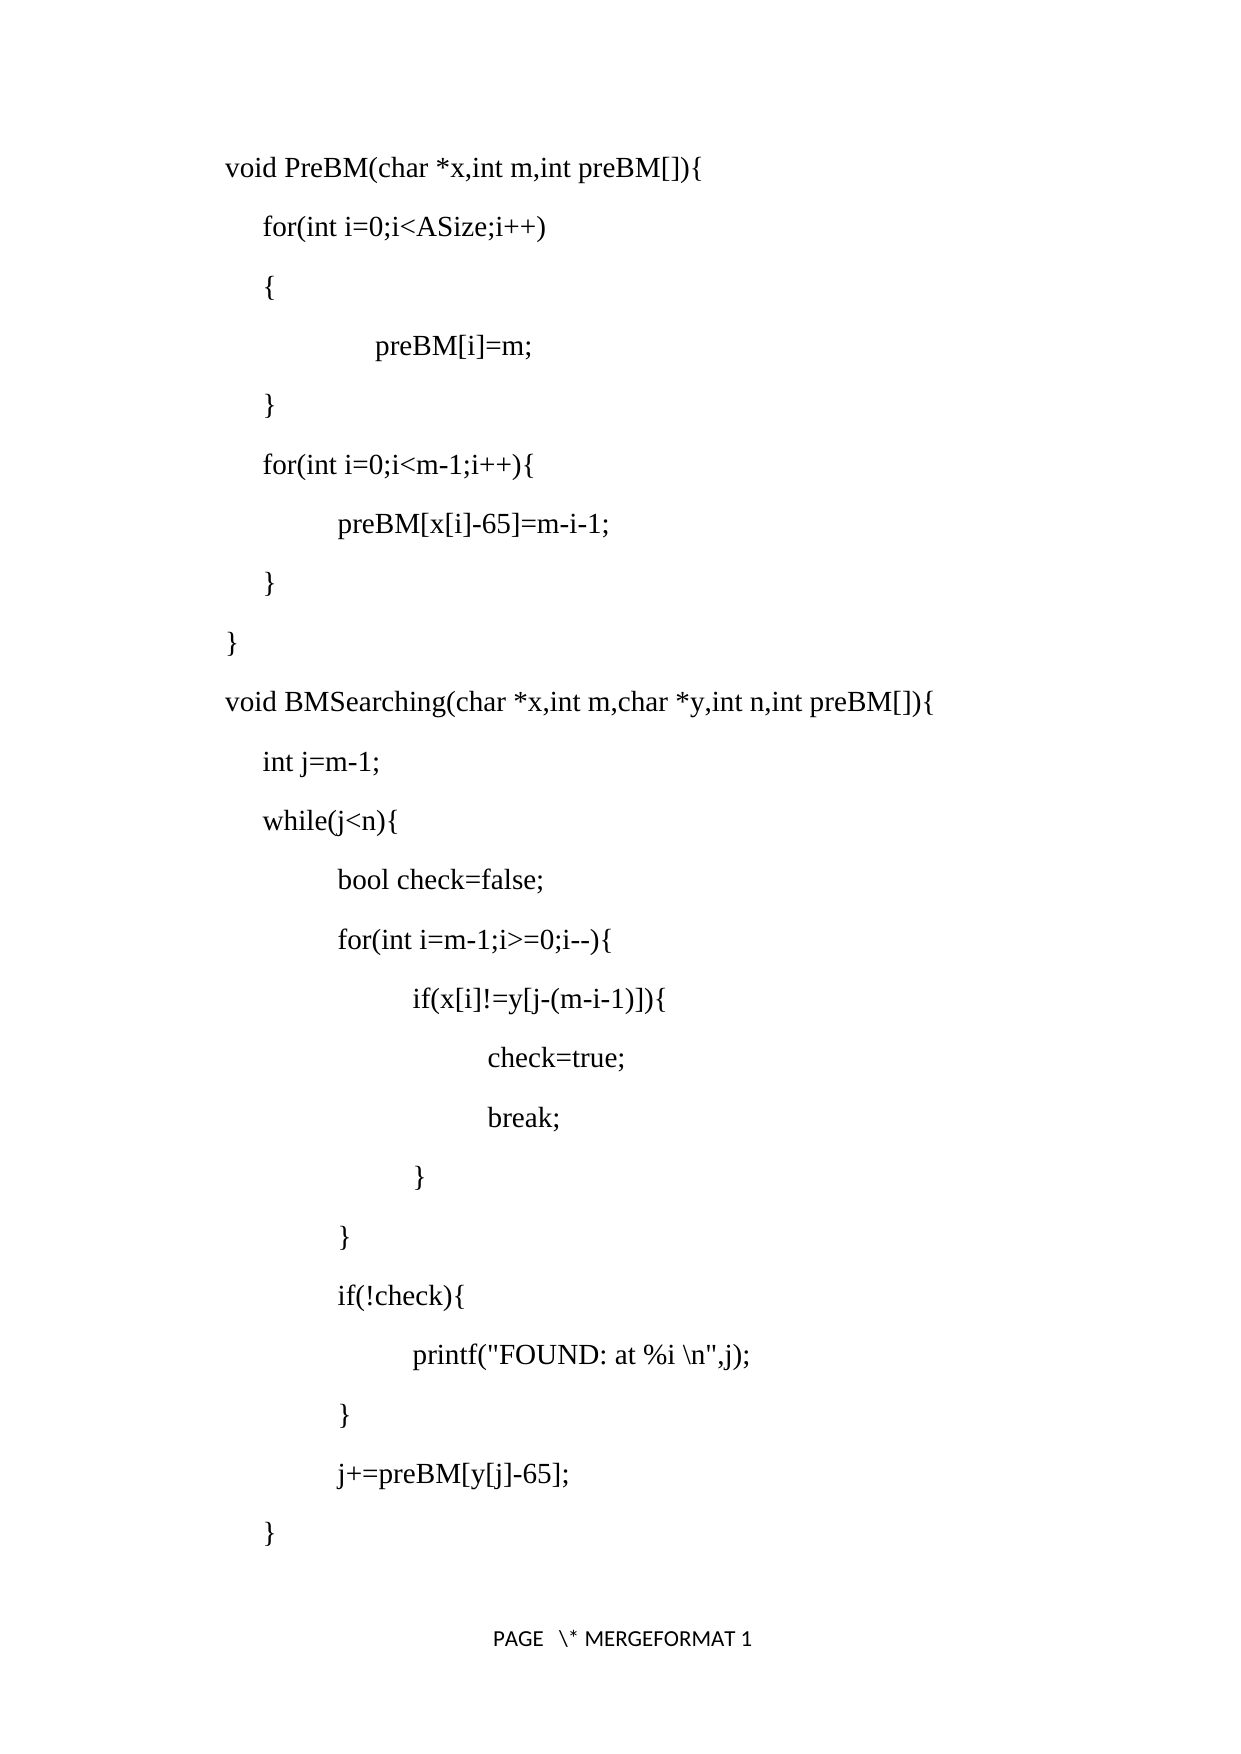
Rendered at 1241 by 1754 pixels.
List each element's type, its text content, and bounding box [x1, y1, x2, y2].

text for(int i=0;i<m-1;i++){ [225, 447, 1128, 480]
text int j=m-1; [225, 744, 1128, 777]
text check=true; [225, 1041, 1128, 1074]
text } [225, 566, 1128, 599]
text printf("FOUND: at %i \n",j); [225, 1337, 1128, 1371]
text while(j<n){ [225, 803, 1128, 837]
text j+=preBM[y[j]-65]; [225, 1456, 1128, 1490]
text preBM[x[i]-65]=m-i-1; [225, 506, 1128, 540]
text } [225, 1159, 1128, 1193]
text } [225, 1219, 1128, 1252]
text for(int i=m-1;i>=0;i--){ [225, 922, 1128, 955]
text } [225, 387, 1128, 421]
text if(x[i]!=y[j-(m-i-1)]){ [225, 981, 1128, 1015]
text { [225, 269, 1128, 302]
text void PreBM(char *x,int m,int preBM[]){ [225, 150, 1128, 183]
text preBM[i]=m; [300, 328, 1128, 362]
text void BMSearching(char *x,int m,char *y,int n,int preBM[]){ [225, 684, 1128, 718]
text } [225, 1397, 1128, 1430]
text } [225, 1516, 1128, 1549]
text break; [225, 1100, 1128, 1133]
text } [225, 625, 1128, 658]
text for(int i=0;i<ASize;i++) [225, 209, 1128, 243]
text if(!check){ [225, 1278, 1128, 1312]
text bool check=false; [225, 862, 1128, 896]
